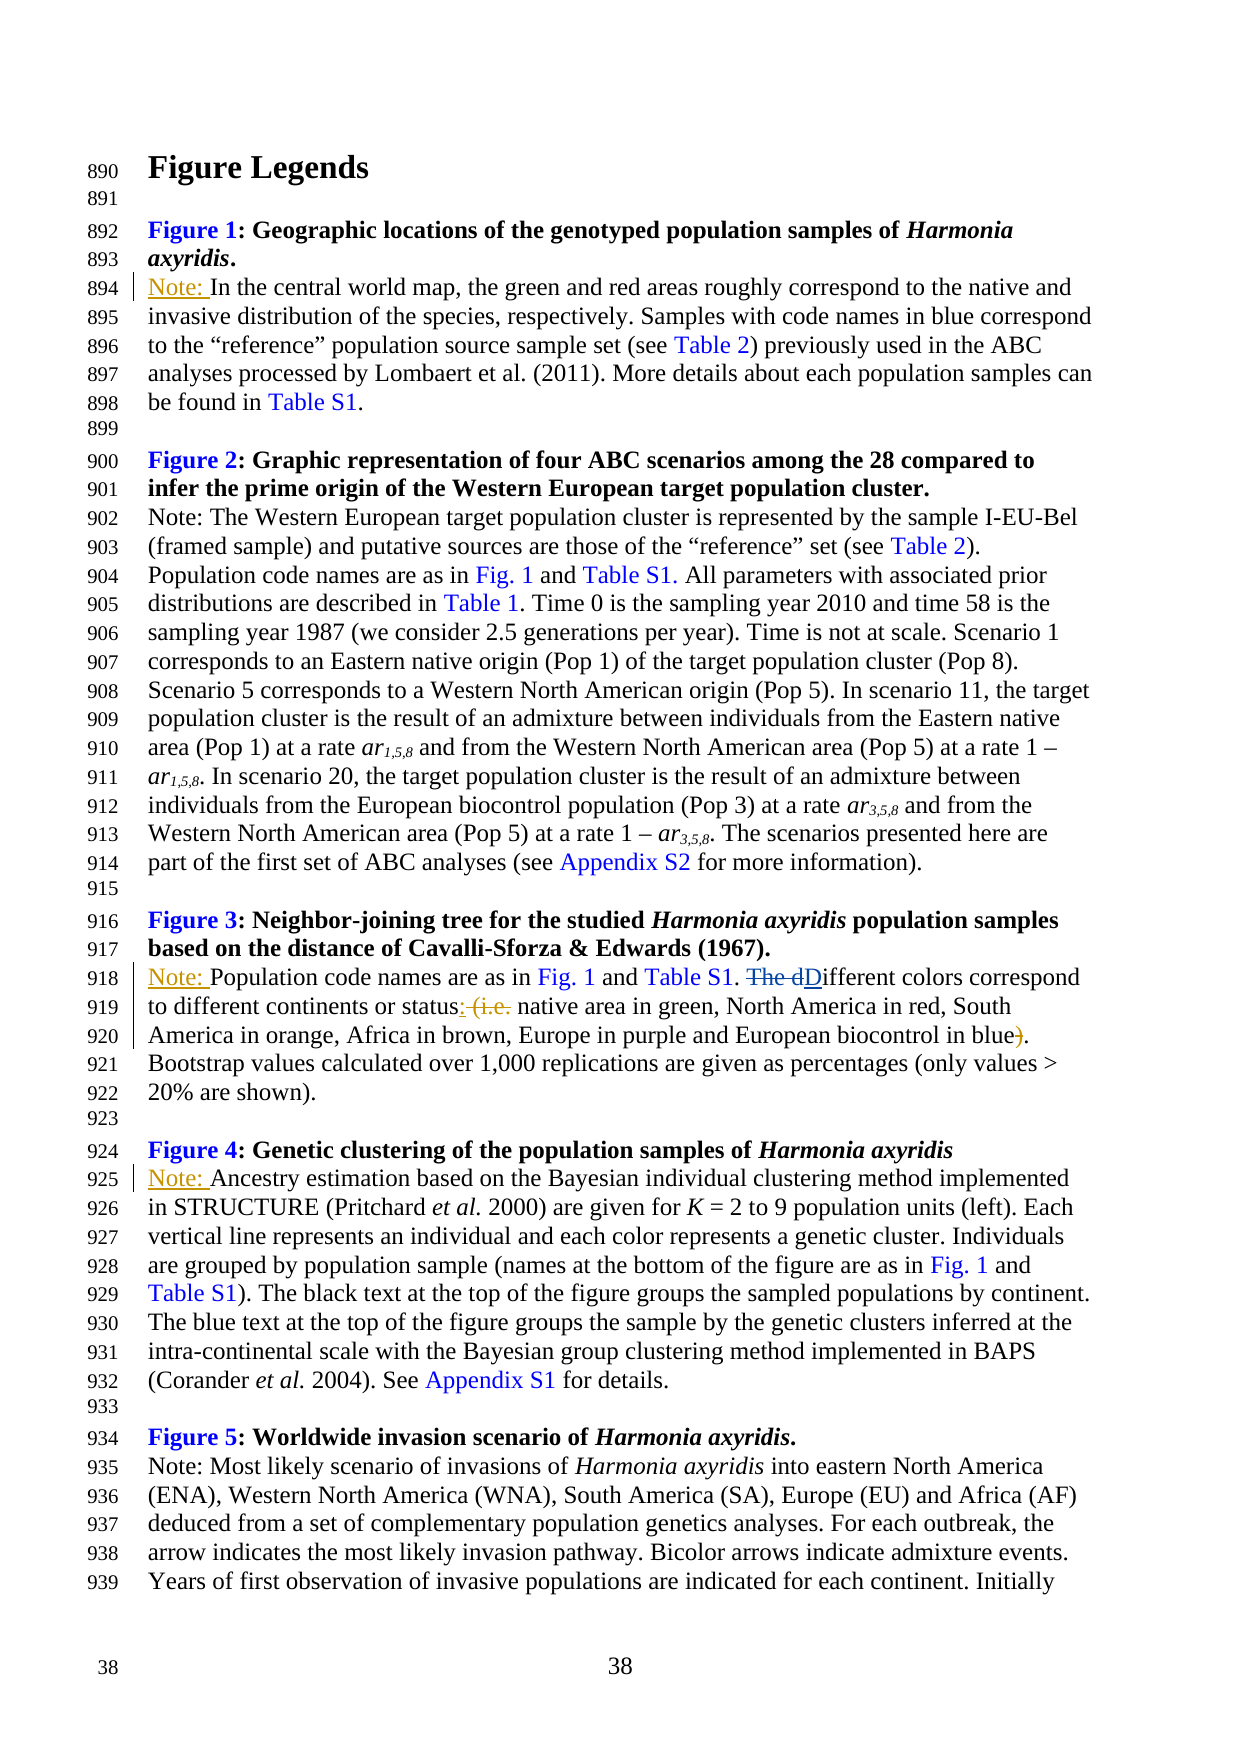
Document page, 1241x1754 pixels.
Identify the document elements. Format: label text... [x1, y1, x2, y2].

text Figure 3: Neighbor-joining tree for the studied Harmonia axyridis population samples based on the distance of Cavalli-Sforza & Edwards (1967). [148, 905, 1092, 962]
text Figure 4: Genetic clustering of the population samples of Harmonia axyridis [148, 1135, 1092, 1163]
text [148, 1451, 1092, 1595]
text In the central world map, the green and red areas roughly correspond to the native and invasive distribution of the species, respectively. Samples with code names in blue correspond to the “reference” population source sample set (see Table 2) previously used in the ABC analyses processed by Lombaert et al. (2011). More details about each population samples can be found in Table S1. [148, 272, 1092, 416]
text Ancestry estimation based on the Bayesian individual clustering method implemented in STRUCTURE (Pritchard et al. 2000) are given for K = 2 to 9 population units (left). Each vertical line represents an individual and each color represents a genetic cluster. Individuals are grouped by population sample (names at the bottom of the figure are as in Fig. 1 and Table S1). The black text at the top of the figure groups the sampled populations by continent. The blue text at the top of the figure groups the sample by the genetic clusters inferred at the intra-continental scale with the Bayesian group clustering method implemented in BAPS (Corander et al. 2004). See Appendix S1 for details. [148, 1163, 1092, 1393]
text Figure 2: Graphic representation of four ABC scenarios among the 28 compared to infer the prime origin of the Western European target population cluster. [148, 445, 1092, 502]
text Population code names are as in Fig. 1 and Table S1. ifferent colors correspond to different continents or status native area in green, North America in red, South America in orange, Africa in brown, Europe in purple and European biocontrol in blue. Bootstrap values calculated over 1,000 replications are given as percentages (only values > 20% are shown). [148, 962, 1092, 1106]
text Figure 5: Worldwide invasion scenario of Harmonia axyridis. [148, 1422, 1092, 1451]
text Note: The Western European target population cluster is represented by the sample I-EU-Bel (framed sample) and putative sources are those of the “reference” set (see Table 2). Population code names are as in Fig. 1 and Table S1. All parameters with associated prior distributions are described in Table 1. Time 0 is the sampling year 2010 and time 58 is the sampling year 1987 (we consider 2.5 generations per year). Time is not at scale. Scenario 1 corresponds to an Eastern native origin (Pop 1) of the target population cluster (Pop 8). Scenario 5 corresponds to a Western North American origin (Pop 5). In scenario 11, the target population cluster is the result of an admixture between individuals from the Eastern native area (Pop 1) at a rate ar1,5,8 and from the Western North American area (Pop 5) at a rate 1 – ar1,5,8. In scenario 20, the target population cluster is the result of an admixture between individuals from the European biocontrol population (Pop 3) at a rate ar3,5,8 and from the Western North American area (Pop 5) at a rate 1 – ar3,5,8. The scenarios presented here are part of the first set of ABC analyses (see Appendix S2 for more information). [148, 502, 1092, 876]
text Figure Legends [148, 148, 1092, 186]
text Figure 1: Geographic locations of the genotyped population samples of Harmonia axyridis. [148, 215, 1092, 272]
